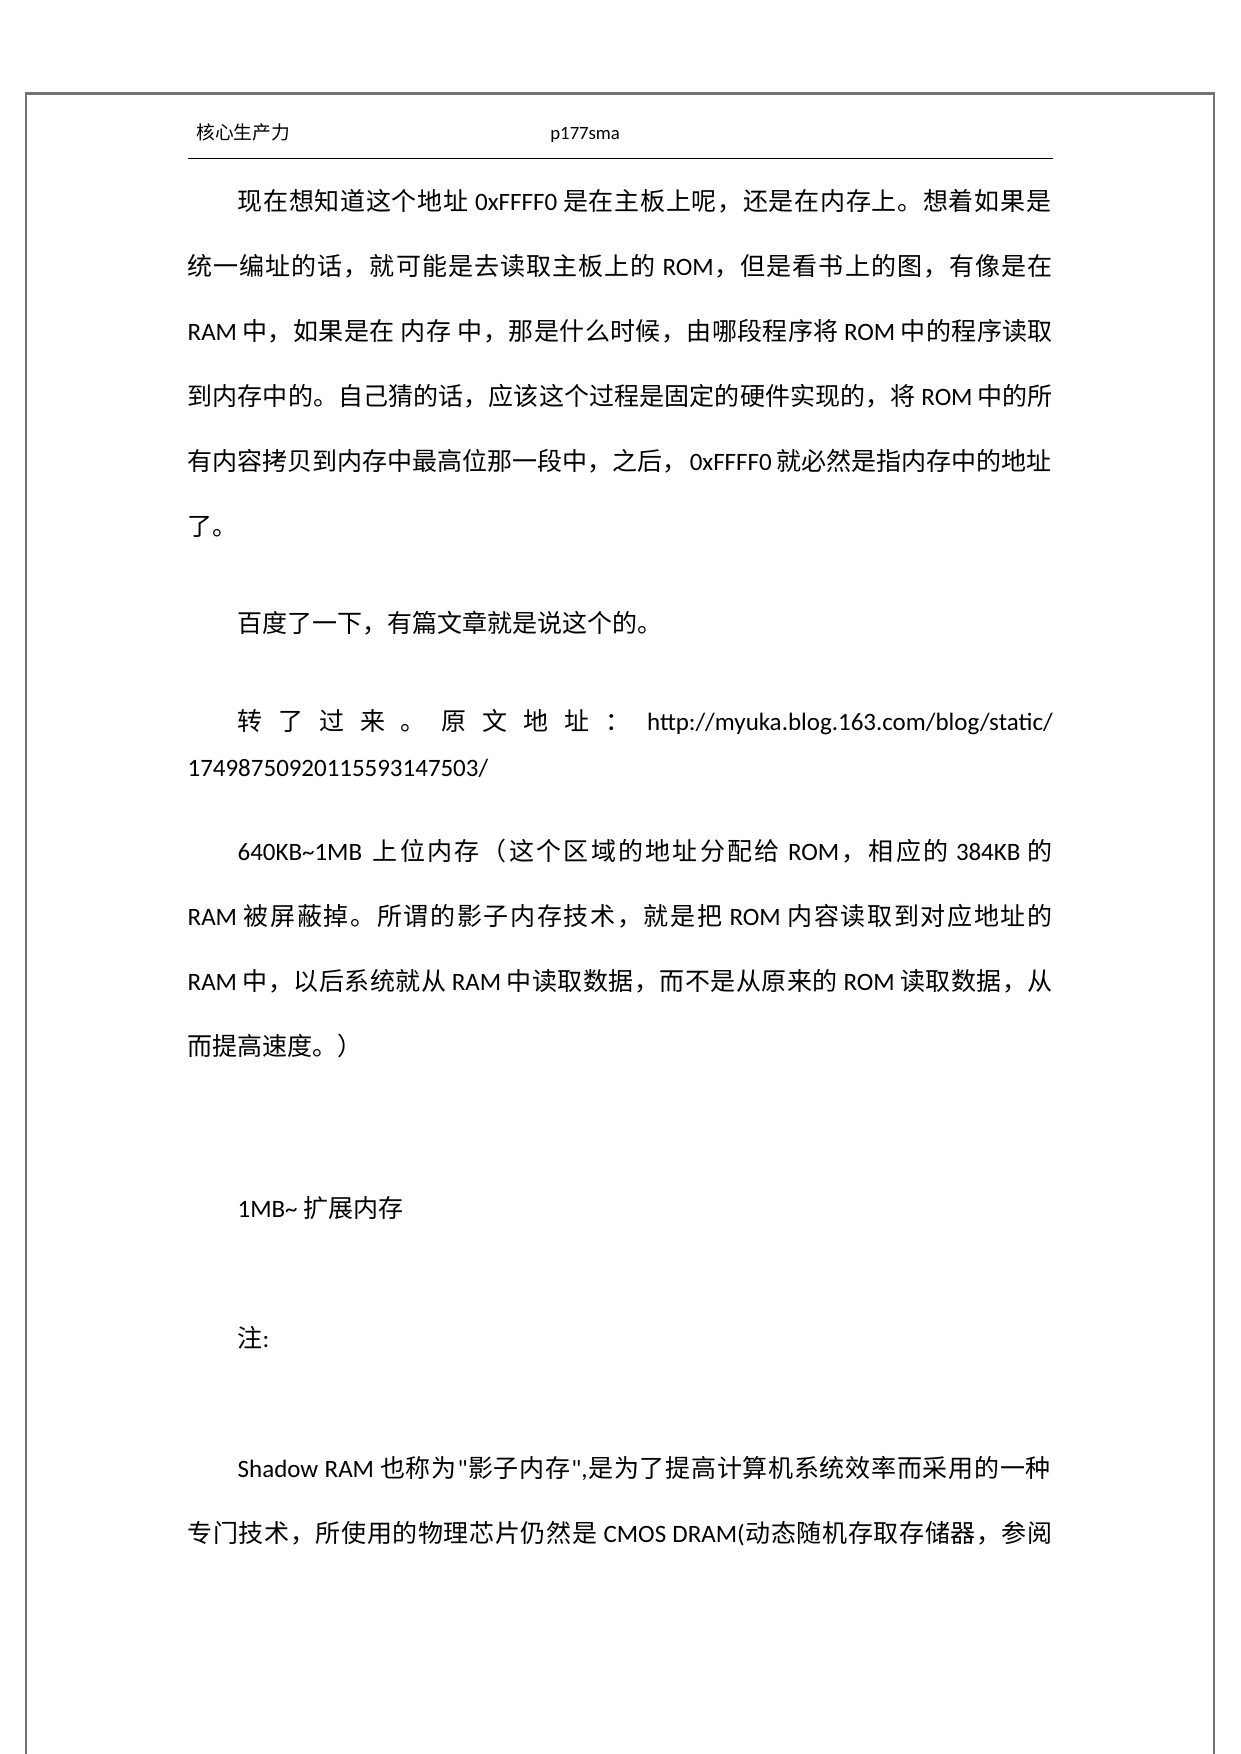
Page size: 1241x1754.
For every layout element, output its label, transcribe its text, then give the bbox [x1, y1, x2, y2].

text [187, 1434, 1053, 1564]
text 注: [187, 1304, 1053, 1369]
text 640KB~1MB 上位内存（这个区域的地址分配给ROM，相应的384KB的RAM被屏蔽掉。所谓的影子内存技术，就是把ROM内容读取到对应地址的RAM中，以后系统就从RAM中读取数据，而不是从原来的ROM读取数据，从而提高速度。） [187, 817, 1053, 1077]
text 百度了一下，有篇文章就是说这个的。 [187, 589, 1053, 654]
text 1MB~ 扩展内存 [187, 1174, 1053, 1239]
text 现在想知道这个地址0xFFFF0是在主板上呢，还是在内存上。想着如果是统一编址的话，就可能是去读取主板上的ROM，但是看书上的图，有像是在RAM中，如果是在 内存 中，那是什么时候，由哪段程序将ROM中的程序读取到内存中的。自己猜的话，应该这个过程是固定的硬件实现的，将ROM中的所有内容拷贝到内存中最高位那一段中，之后，0xFFFF0就必然是指内存中的地址了。 [187, 167, 1053, 557]
text 转了过来。原文地址：http://myuka.blog.163.com/blog/static/17498750920115593147503/ [187, 687, 1053, 784]
